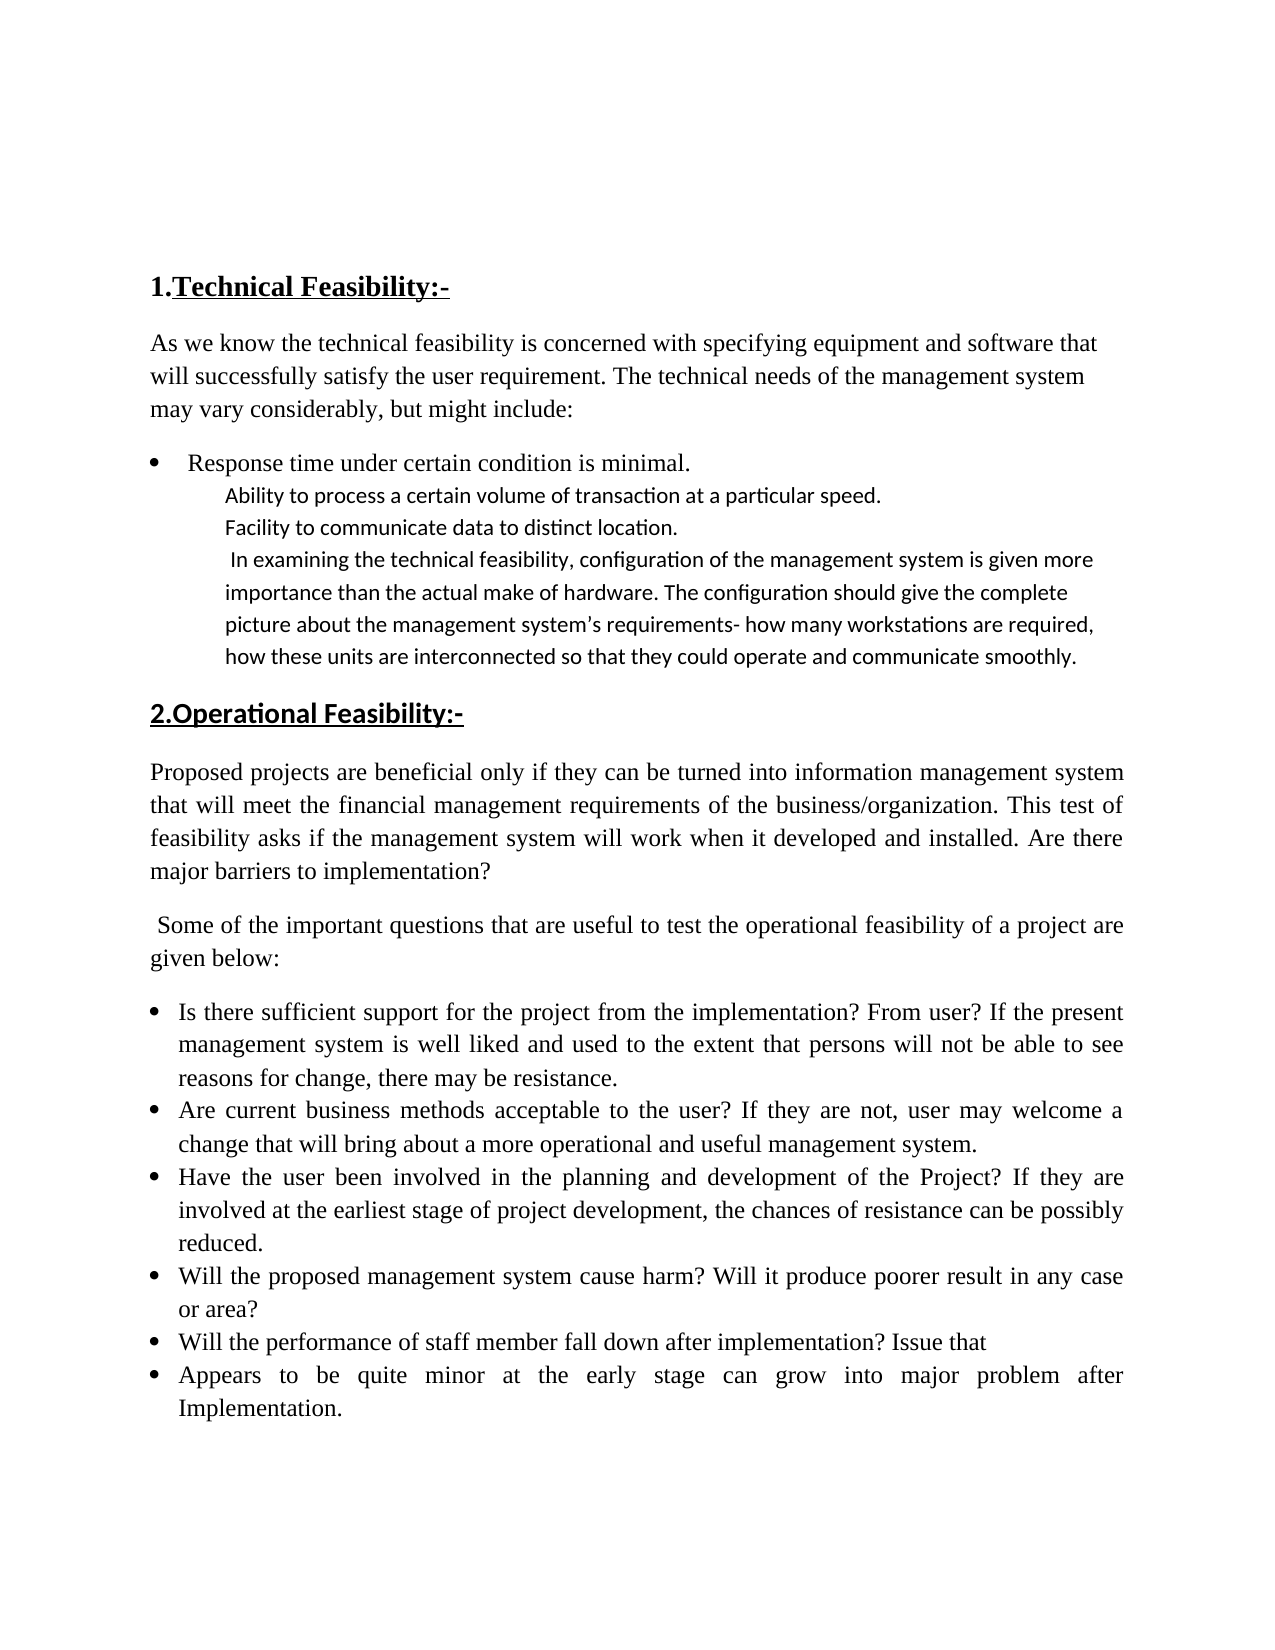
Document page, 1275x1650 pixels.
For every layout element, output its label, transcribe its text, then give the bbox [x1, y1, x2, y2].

list Facility to communicate data to distinct location. [225, 513, 1125, 541]
list Are current business methods acceptable to the user? If they are not, user may welcome a change that will bring about a more operational and useful management system. [150, 1096, 1125, 1157]
list Will the performance of staff member fall down after implementation? Issue that [150, 1327, 1125, 1356]
text 1.Technical Feasibility:- [150, 269, 1125, 302]
list Will the proposed management system cause harm? Will it produce poorer result in any case or area? [150, 1261, 1125, 1322]
text 2.Operational Feasibility:- [150, 695, 1125, 731]
list Ability to process a certain volume of transaction at a particular speed. [225, 481, 1125, 509]
list Appears to be quite minor at the early stage can grow into major problem after Implementation. [150, 1360, 1125, 1422]
list Is there sufficient support for the project from the implementation? From user? If the present management system is well liked and used to the extent that persons will not be able to see reasons for change, there may be resistance. [150, 997, 1125, 1091]
list In examining the technical feasibility, configuration of the management system is given more importance than the actual make of hardware. The configuration should give the complete picture about the management system’s requirements- how many workstations are required, how these units are interconnected so that they could operate and communicate smoothly. [225, 545, 1125, 670]
list Response time under certain condition is minimal. [150, 448, 1125, 477]
text Some of the important questions that are useful to test the operational feasibility of a project are given below: [150, 910, 1125, 971]
text As we know the technical feasibility is concerned with specifying equipment and software that will successfully satisfy the user requirement. The technical needs of the management system may vary considerably, but might include: [150, 328, 1125, 423]
text Proposed projects are beneficial only if they can be turned into information management system that will meet the financial management requirements of the business/organization. This test of feasibility asks if the management system will work when it developed and installed. Are there major barriers to implementation? [150, 757, 1125, 884]
list Have the user been involved in the planning and development of the Project? If they are involved at the earliest stage of project development, the chances of resistance can be possibly reduced. [150, 1162, 1125, 1256]
